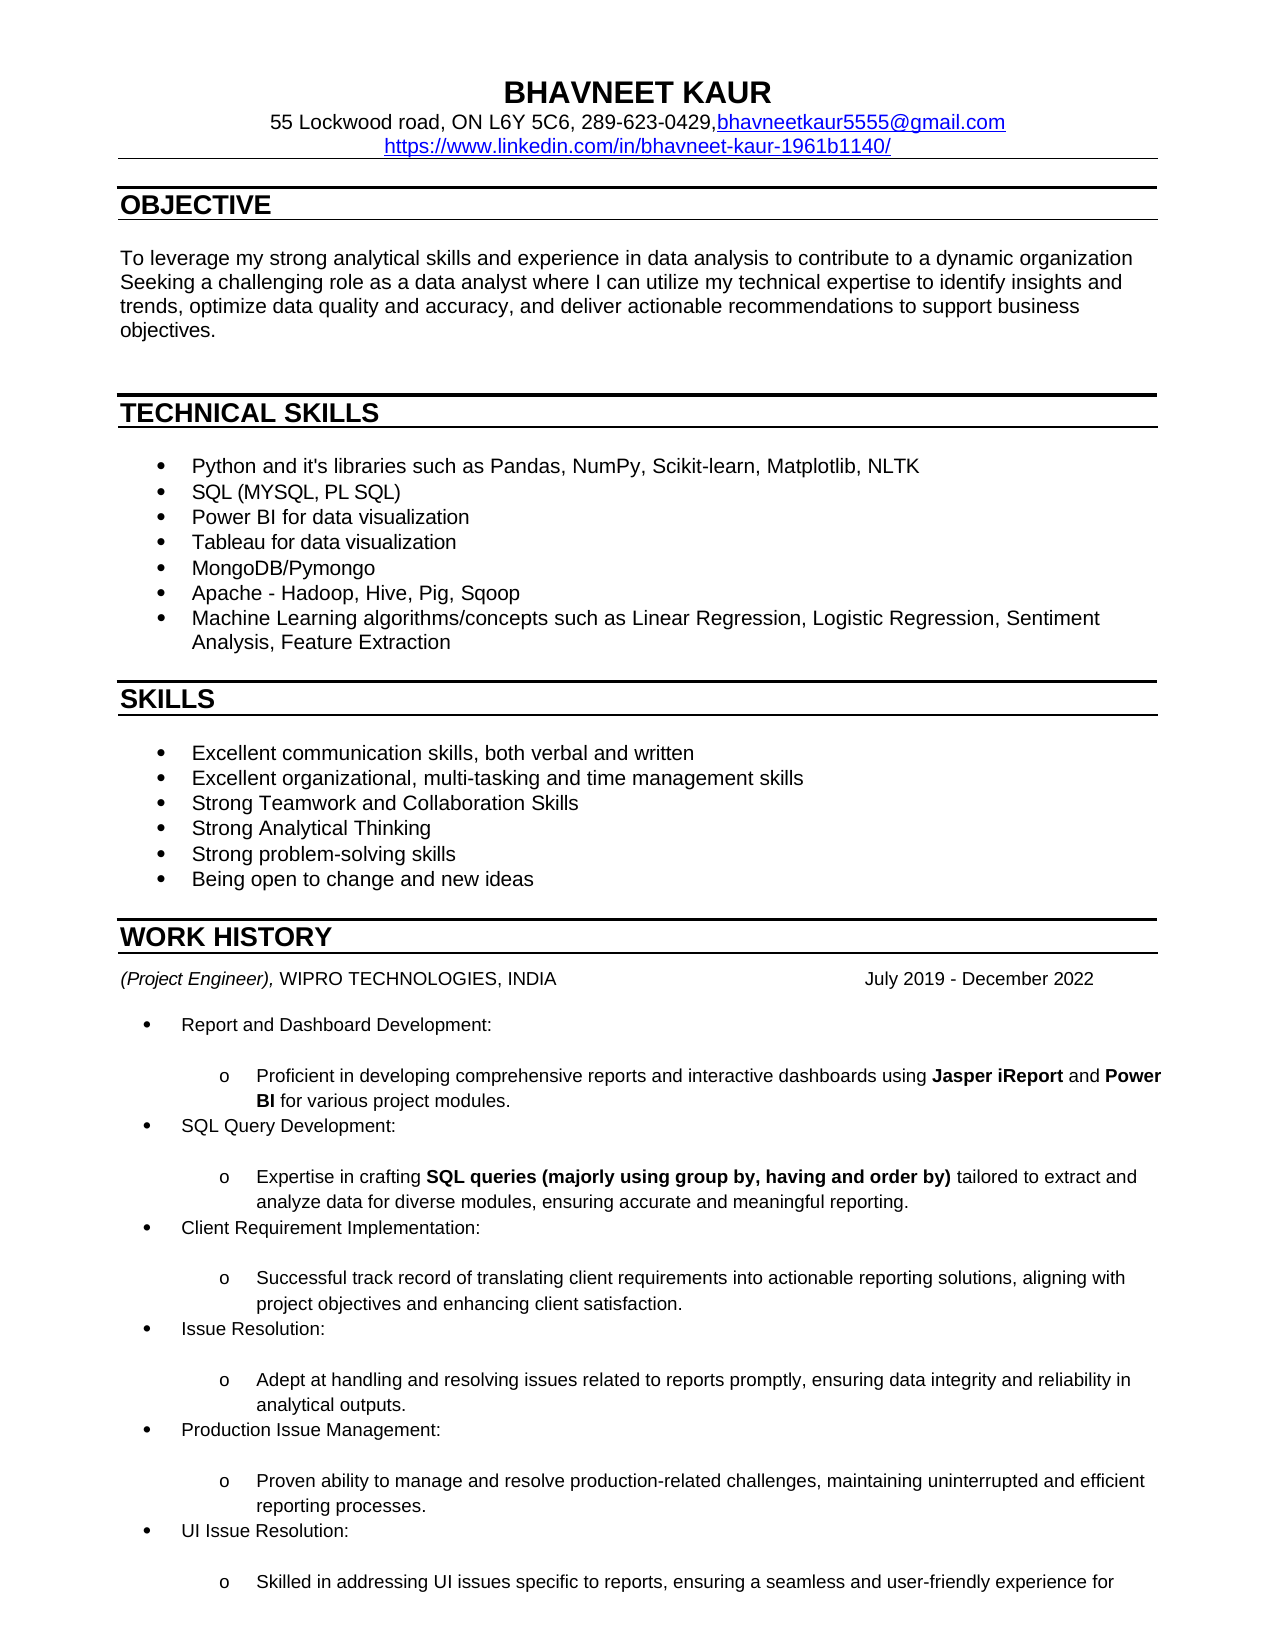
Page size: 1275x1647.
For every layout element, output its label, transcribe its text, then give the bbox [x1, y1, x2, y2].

text 55 Lockwood road, ON L6Y 5C6, 289-623-0429,bhavneetkaur5555@gmail.com https://www.linkedin.com/in/bhavneet-kaur-1961b1140/ [206, 110, 1069, 158]
list UI Issue Resolution: [144, 1518, 1169, 1543]
list Power BI for data visualization [157, 504, 1169, 529]
list Issue Resolution: [144, 1315, 1169, 1340]
list Excellent communication skills, both verbal and written [157, 739, 1169, 765]
subtitle OBJECTIVE [120, 185, 1169, 220]
list Machine Learning algorithms/concepts such as Linear Regression, Logistic Regression, Sentiment Analysis, Feature Extraction [158, 605, 1101, 653]
list Client Requirement Implementation: [144, 1214, 1169, 1239]
text (Project Engineer), WIPRO TECHNOLOGIES, INDIA July 2019 - December 2022 [120, 968, 1169, 990]
list Strong Teamwork and Collaboration Skills [157, 790, 1169, 816]
text To leverage my strong analytical skills and experience in data analysis to contribute to a dynamic organization Seeking a challenging role as a data analyst where I can utilize my technical expertise to identify insights and trends, optimize data quality and accuracy, and deliver actionable recommendations to support business objectives. [120, 246, 1169, 342]
list Apache - Hadoop, Hive, Pig, Sqoop [157, 580, 1169, 605]
list Being open to change and new ideas [157, 866, 1169, 892]
list Proficient in developing comprehensive reports and interactive dashboards using Jasper iReport and Power BI for various project modules. [219, 1062, 1169, 1113]
list Adept at handling and resolving issues related to reports promptly, ensuring data integrity and reliability in analytical outputs. [219, 1366, 1169, 1416]
list SQL Query Development: [144, 1113, 1169, 1138]
list Python and it's libraries such as Pandas, NumPy, Scikit-learn, Matplotlib, NLTK [157, 453, 1169, 479]
subtitle TECHNICAL SKILLS [120, 392, 1169, 428]
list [219, 1568, 1169, 1593]
list Strong Analytical Thinking [157, 816, 1169, 841]
list Tableau for data visualization [157, 529, 1169, 555]
title BHAVNEET KAUR [106, 74, 1169, 110]
list Expertise in crafting SQL queries (majorly using group by, having and order by) tailored to extract and analyze data for diverse modules, ensuring accurate and meaningful reporting. [219, 1163, 1169, 1214]
list SQL (MYSQL, PL SQL) [157, 479, 1169, 504]
list Excellent organizational, multi-tasking and time management skills [157, 765, 1169, 790]
subtitle WORK HISTORY [120, 917, 1169, 952]
list MongoDB/Pymongo [157, 555, 1169, 580]
list Proven ability to manage and resolve production-related challenges, maintaining uninterrupted and efficient reporting processes. [219, 1467, 1169, 1518]
list Strong problem-solving skills [157, 841, 1169, 866]
list Successful track record of translating client requirements into actionable reporting solutions, aligning with project objectives and enhancing client satisfaction. [219, 1264, 1169, 1315]
list Production Issue Management: [144, 1416, 1169, 1442]
list Report and Dashboard Development: [144, 1011, 1169, 1037]
subtitle SKILLS [120, 679, 1169, 714]
